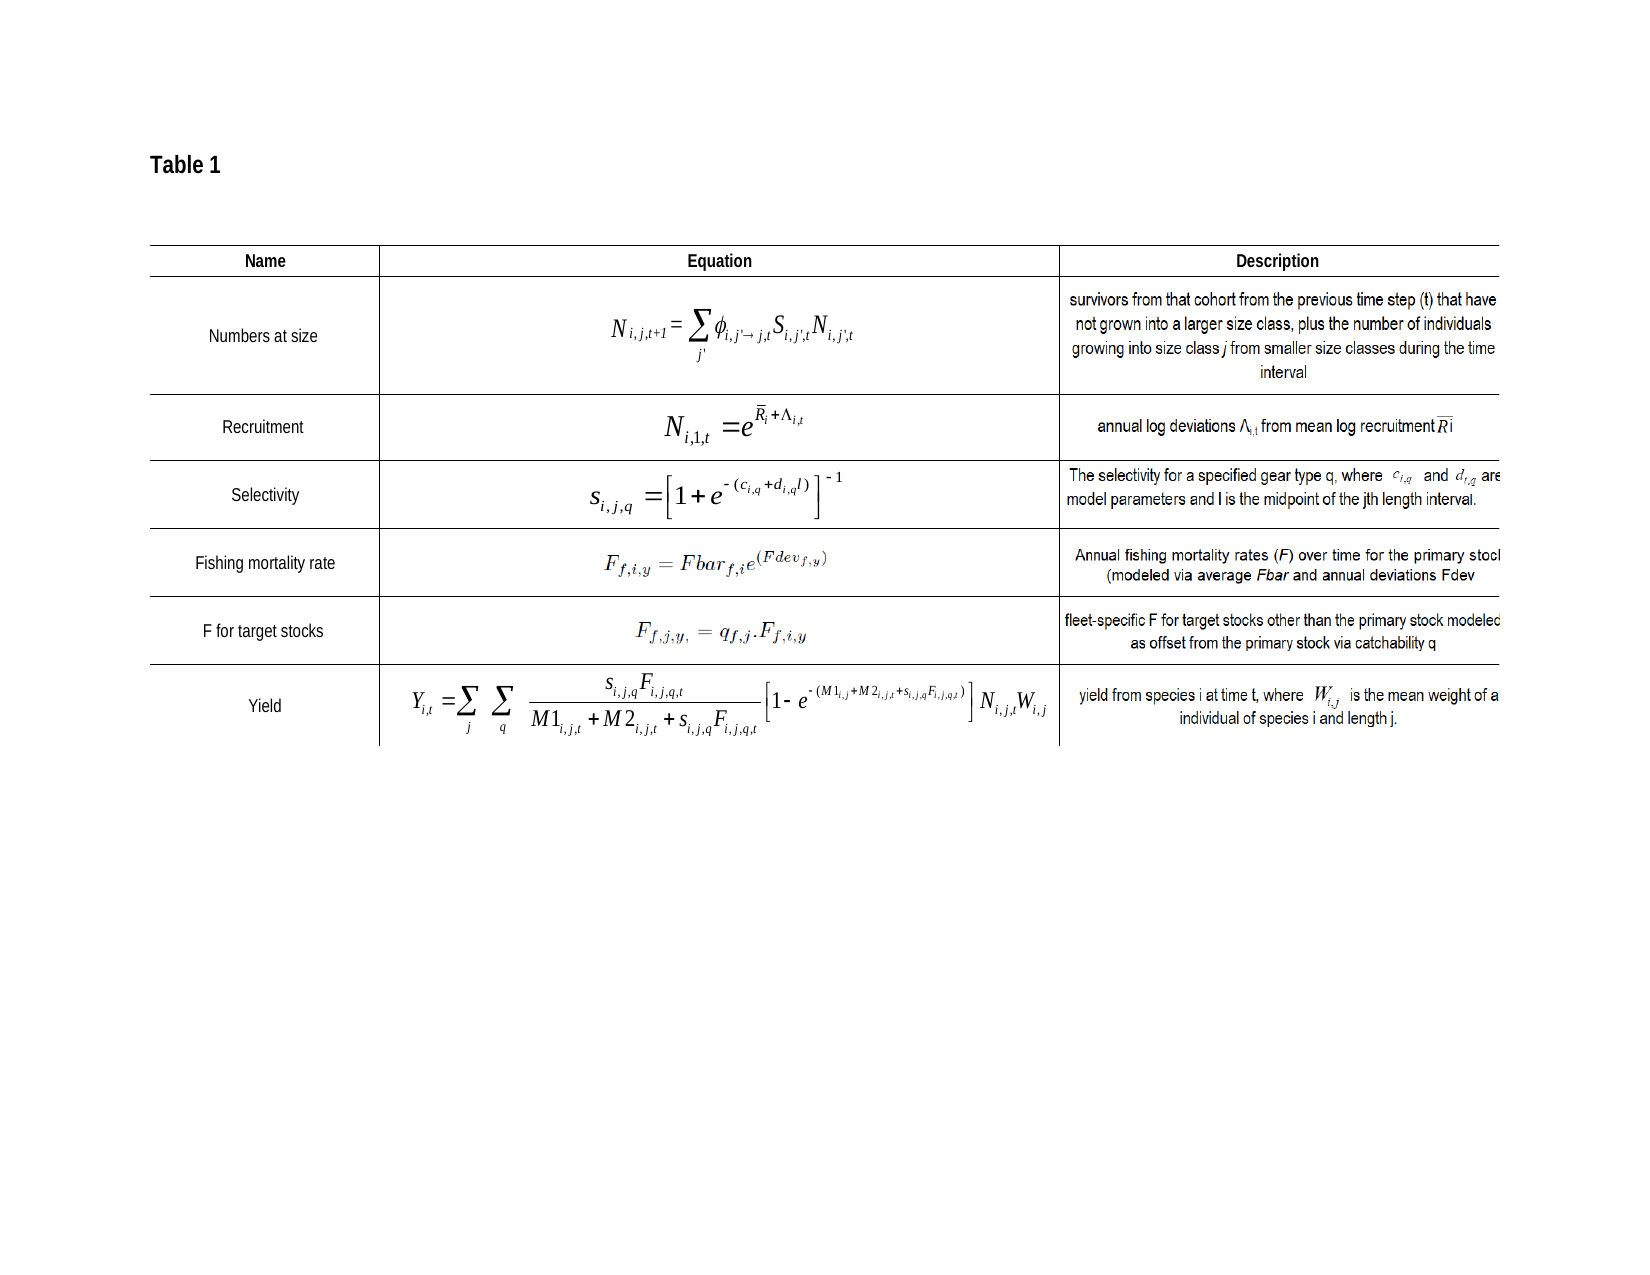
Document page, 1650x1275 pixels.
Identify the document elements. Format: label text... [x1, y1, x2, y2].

text Table 1 [150, 150, 1500, 179]
